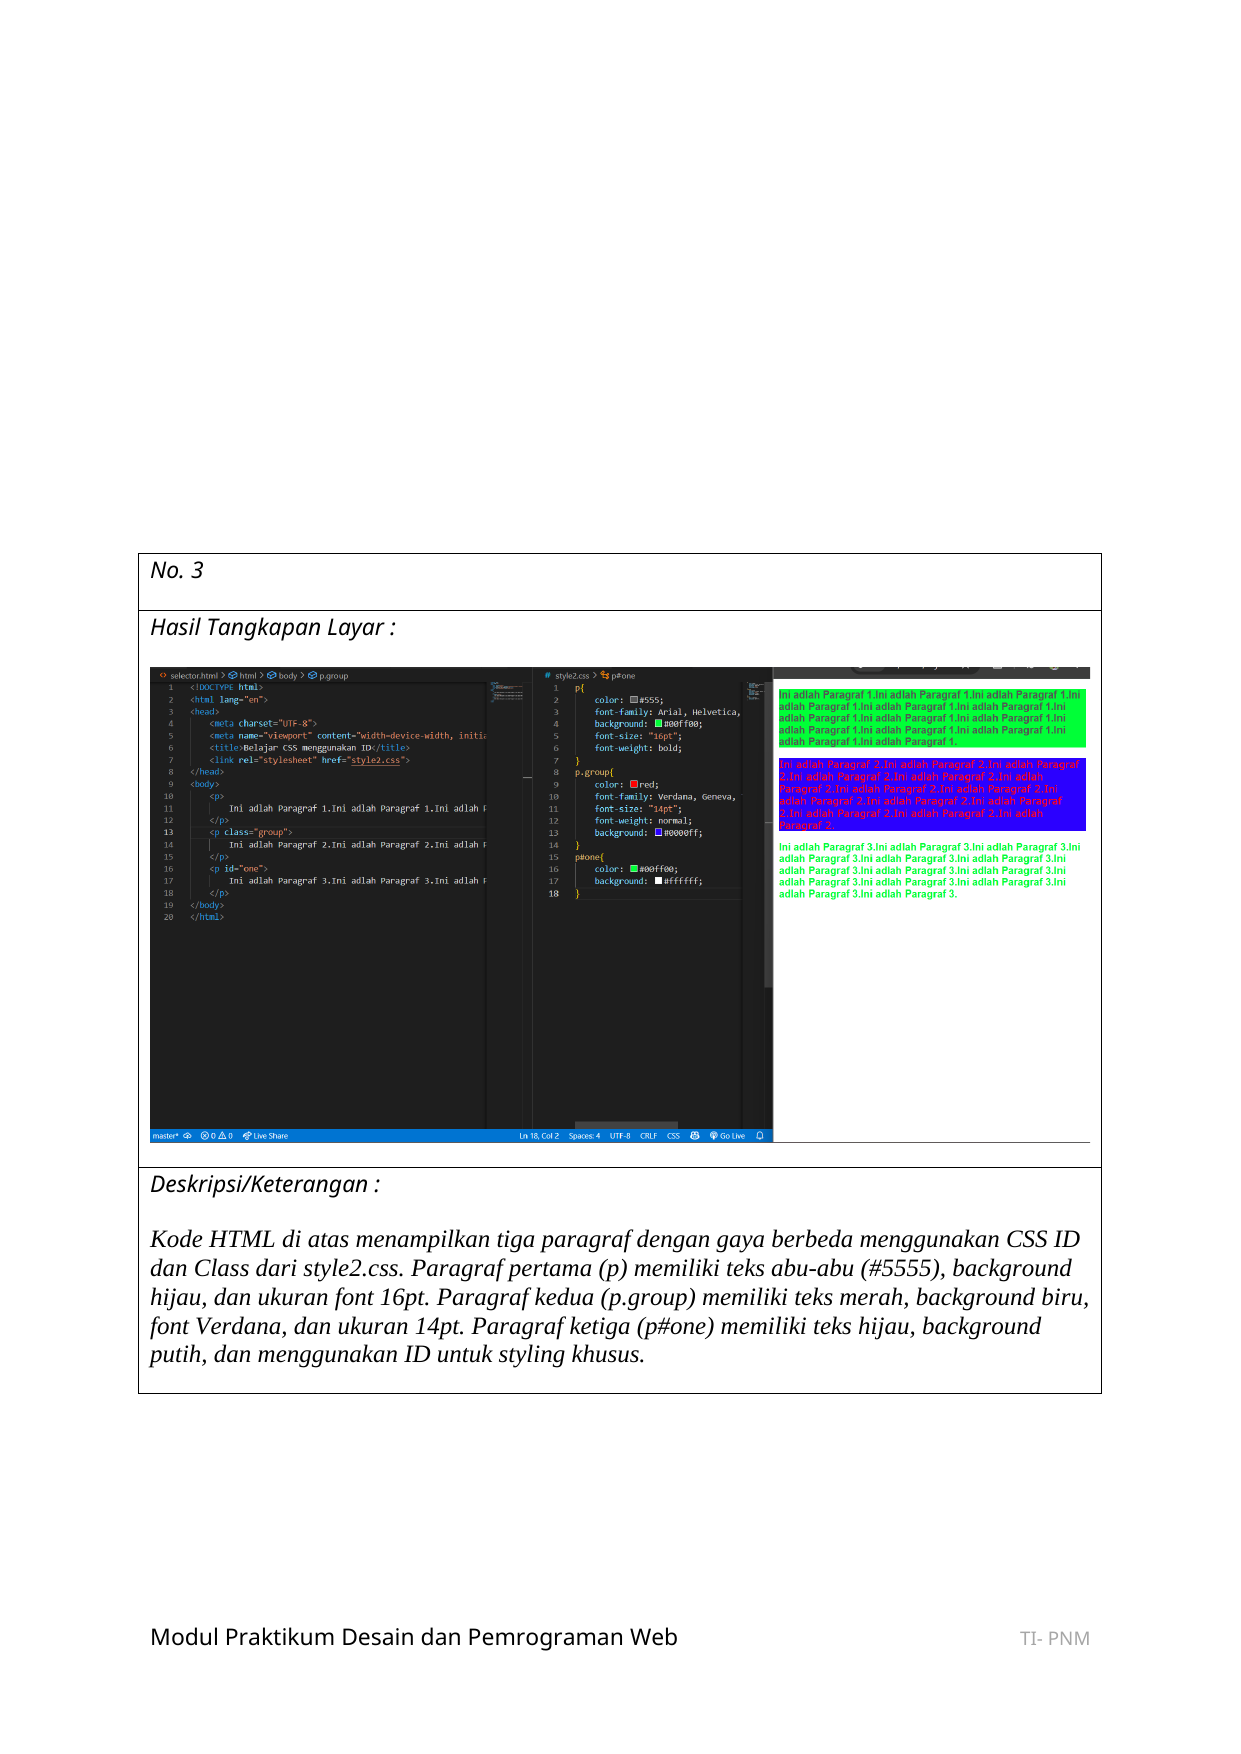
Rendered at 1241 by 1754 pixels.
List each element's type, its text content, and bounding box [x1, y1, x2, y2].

table_cell Hasil Tangkapan Layar : [139, 611, 1101, 1167]
picture [150, 667, 1091, 1143]
table_cell Deskripsi/Keterangan : Kode HTML di atas menampilkan tiga paragraf dengan gaya berbeda menggunakan CSS ID dan Class dari style2.css. Paragraf pertama (p) memiliki teks abu-abu (#5555), background hijau, dan ukuran font 16pt. Paragraf kedua (p.group) memiliki teks merah, background biru, font Verdana, dan ukuran 14pt. Paragraf ketiga (p#one) memiliki teks hijau, background putih, dan menggunakan ID untuk styling khusus. [139, 1168, 1101, 1393]
table_header No. 3 [139, 554, 1101, 610]
